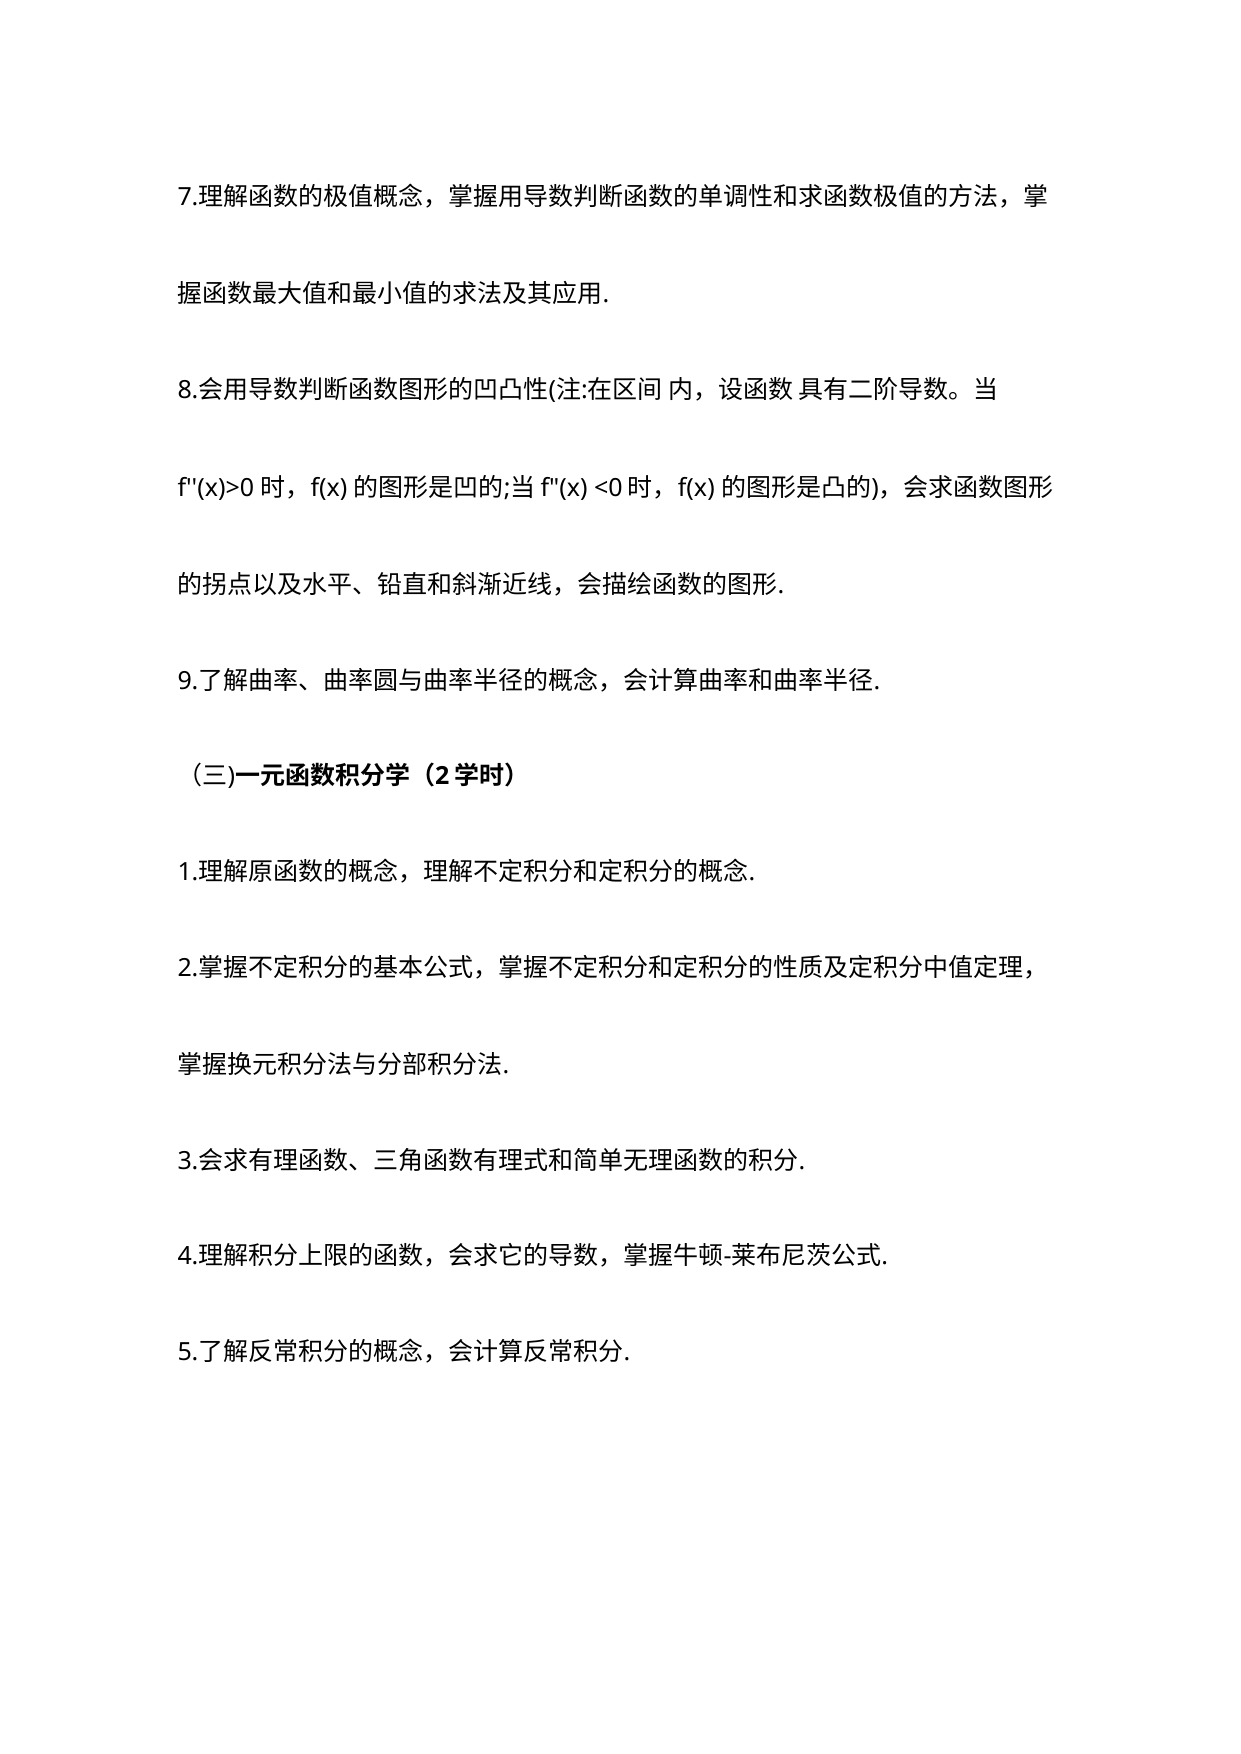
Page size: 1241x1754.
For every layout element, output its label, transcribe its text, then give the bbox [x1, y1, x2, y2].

text 7.理解函数的极值概念，掌握用导数判断函数的单调性和求函数极值的方法，掌握函数最大值和最小值的求法及其应用. [177, 162, 1063, 324]
text （三)一元函数积分学（2学时） [177, 741, 1063, 806]
text 1.理解原函数的概念，理解不定积分和定积分的概念. [177, 837, 1063, 902]
text 9.了解曲率、曲率圆与曲率半径的概念，会计算曲率和曲率半径. [177, 646, 1063, 711]
text 5.了解反常积分的概念，会计算反常积分. [177, 1317, 1063, 1382]
text 4.理解积分上限的函数，会求它的导数，掌握牛顿-莱布尼茨公式. [177, 1221, 1063, 1286]
text 2.掌握不定积分的基本公式，掌握不定积分和定积分的性质及定积分中值定理，掌握换元积分法与分部积分法. [177, 933, 1063, 1095]
text 8.会用导数判断函数图形的凹凸性(注:在区间 内，设函数 具有二阶导数。当f''(x)>0 时，f(x) 的图形是凹的;当f"(x) <0时，f(x) 的图形是凸的)，会求函数图形的拐点以及水平、铅直和斜渐近线，会描绘函数的图形. [177, 355, 1063, 615]
text 3.会求有理函数、三角函数有理式和简单无理函数的积分. [177, 1126, 1063, 1191]
